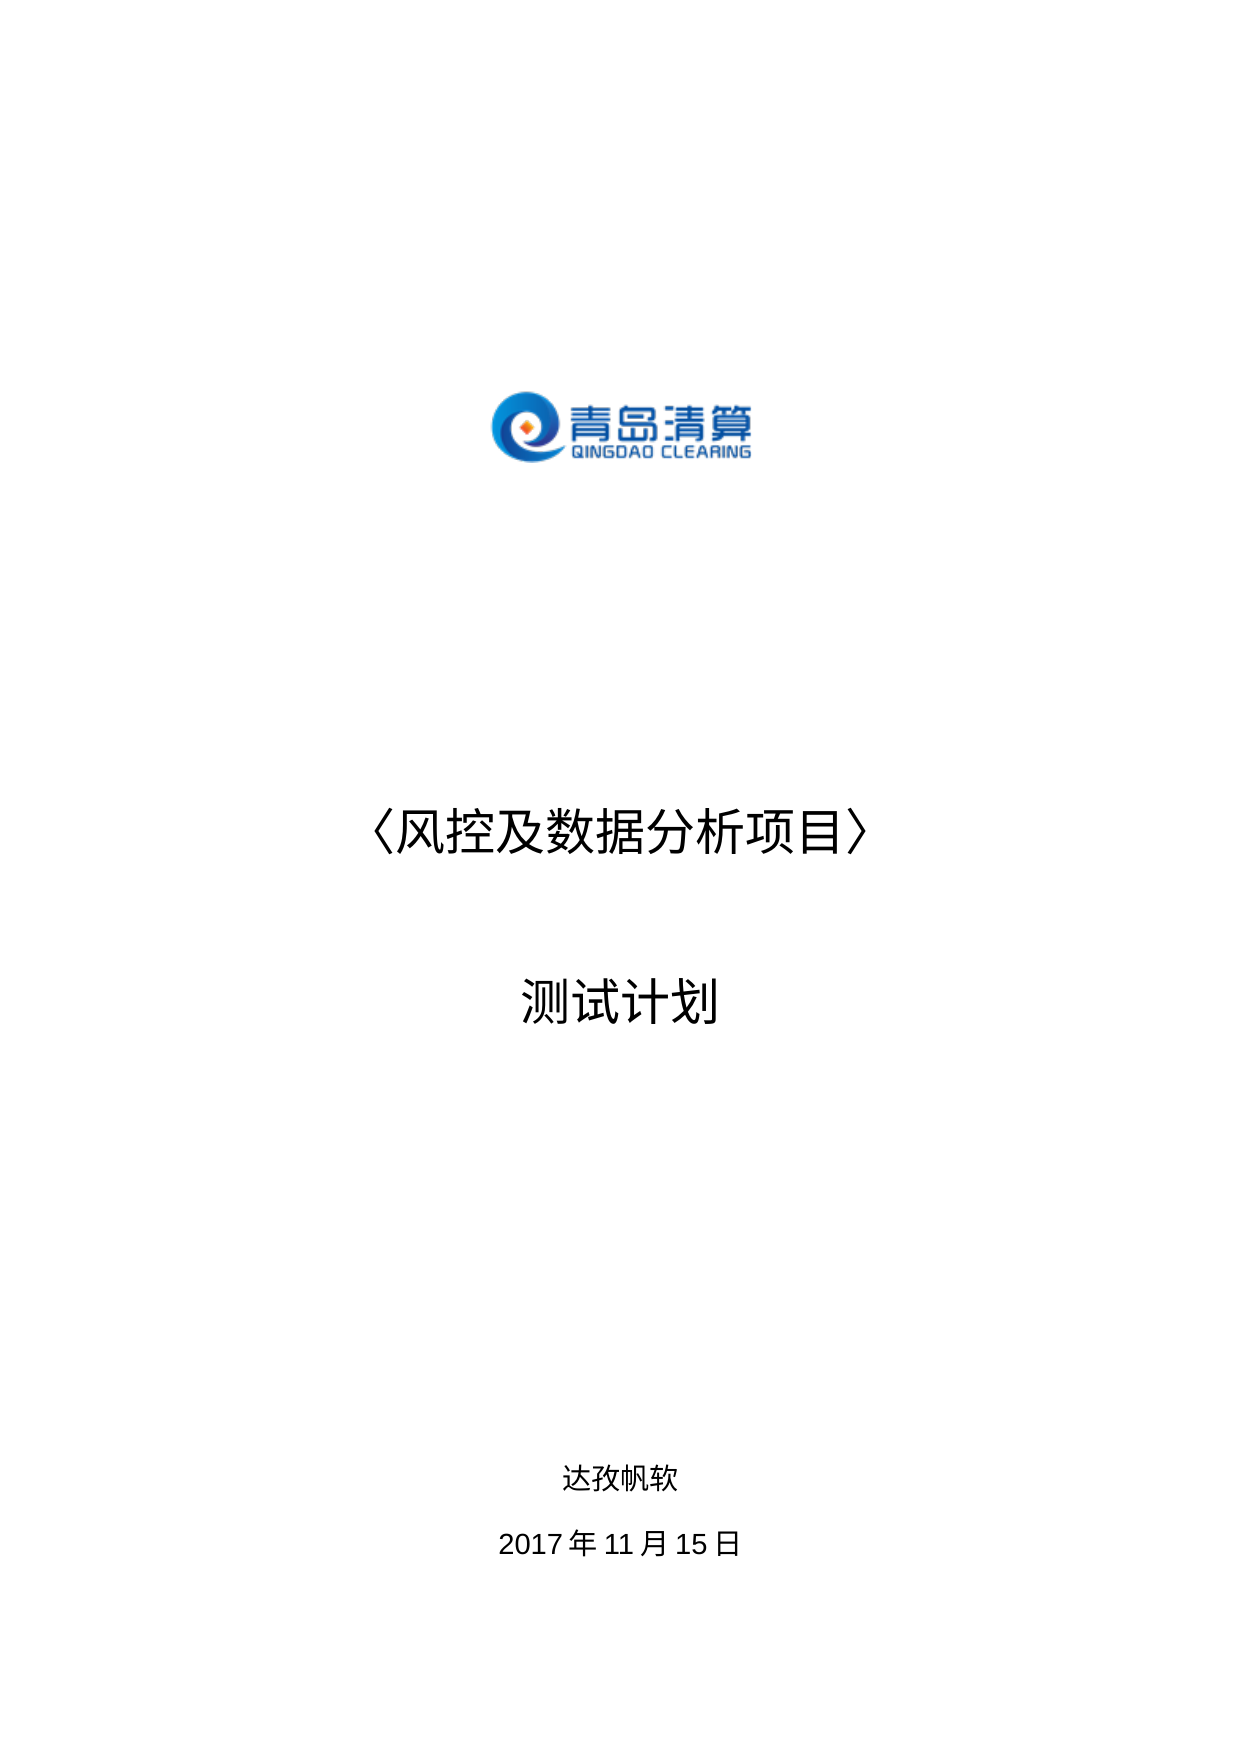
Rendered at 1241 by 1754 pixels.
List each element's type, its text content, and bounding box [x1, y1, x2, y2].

text 测试计划 [148, 949, 1092, 1047]
text 达孜帆软 [148, 1444, 1092, 1509]
picture [488, 389, 752, 463]
text 〈风控及数据分析项目〉 [148, 779, 1092, 877]
text 2017年11月15日 [148, 1509, 1092, 1574]
